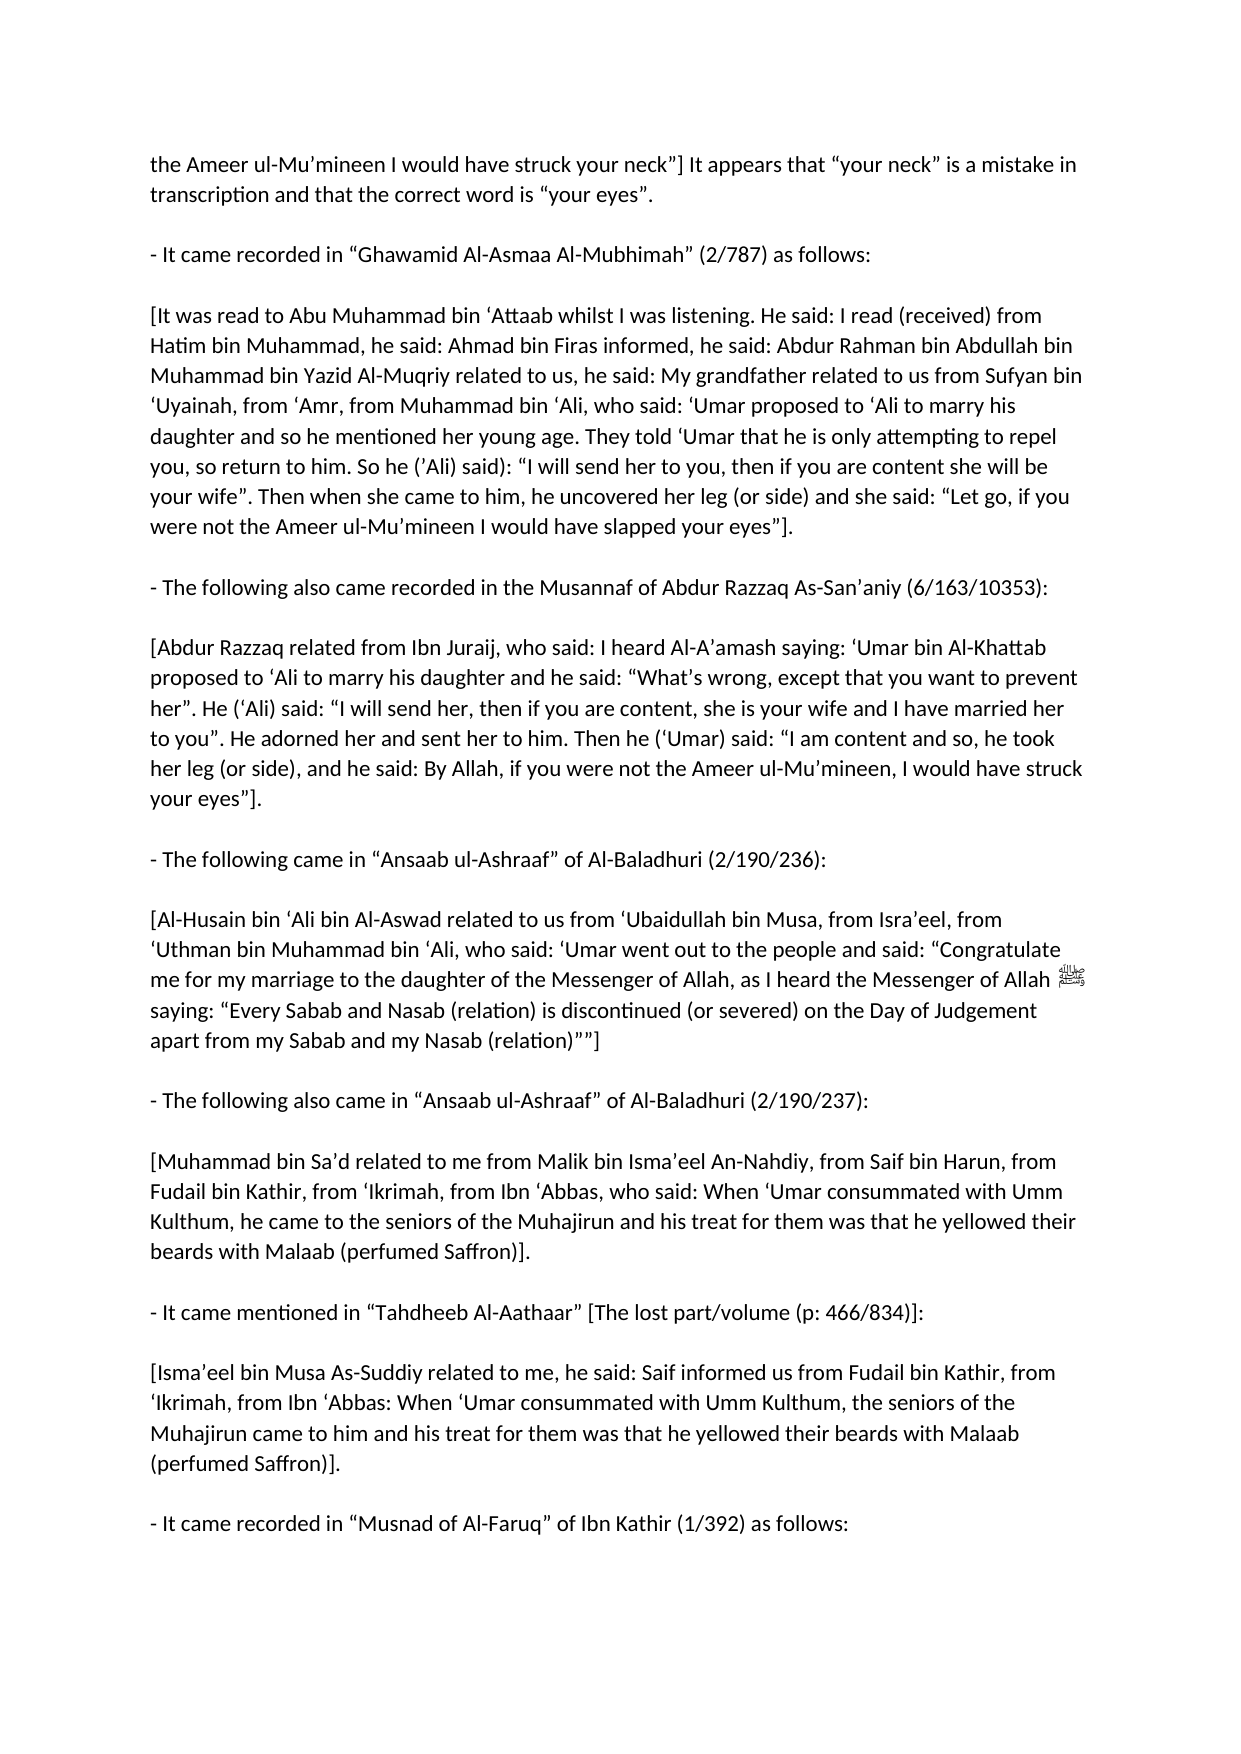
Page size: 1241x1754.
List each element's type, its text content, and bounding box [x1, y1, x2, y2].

text [Muhammad bin Sa’d related to me from Malik bin Isma’eel An-Nahdiy, from Saif bin Harun, from Fudail bin Kathir, from ‘Ikrimah, from Ibn ‘Abbas, who said: When ‘Umar consummated with Umm Kulthum, he came to the seniors of the Muhajirun and his treat for them was that he yellowed their beards with Malaab (perfumed Saffron)]. [150, 1147, 1090, 1266]
text - It came recorded in “Musnad of Al-Faruq” of Ibn Kathir (1/392) as follows: [150, 1509, 1090, 1537]
text [It was read to Abu Muhammad bin ‘Attaab whilst I was listening. He said: I read (received) from Hatim bin Muhammad, he said: Ahmad bin Firas informed, he said: Abdur Rahman bin Abdullah bin Muhammad bin Yazid Al-Muqriy related to us, he said: My grandfather related to us from Sufyan bin ‘Uyainah, from ‘Amr, from Muhammad bin ‘Ali, who said: ‘Umar proposed to ‘Ali to marry his daughter and so he mentioned her young age. They told ‘Umar that he is only attempting to repel you, so return to him. So he (’Ali) said): “I will send her to you, then if you are content she will be your wife”. Then when she came to him, he uncovered her leg (or side) and she said: “Let go, if you were not the Ameer ul-Mu’mineen I would have slapped your eyes”]. [150, 301, 1090, 541]
text [Isma’eel bin Musa As-Suddiy related to me, he said: Saif informed us from Fudail bin Kathir, from ‘Ikrimah, from Ibn ‘Abbas: When ‘Umar consummated with Umm Kulthum, the seniors of the Muhajirun came to him and his treat for them was that he yellowed their beards with Malaab (perfumed Saffron)]. [150, 1358, 1090, 1477]
text - The following also came in “Ansaab ul-Ashraaf” of Al-Baladhuri (2/190/237): [150, 1086, 1090, 1114]
text - It came mentioned in “Tahdheeb Al-Aathaar” [The lost part/volume (p: 466/834)]: [150, 1298, 1090, 1326]
text [Abdur Razzaq related from Ibn Juraij, who said: I heard Al-A’amash saying: ‘Umar bin Al-Khattab proposed to ‘Ali to marry his daughter and he said: “What’s wrong, except that you want to prevent her”. He (‘Ali) said: “I will send her, then if you are content, she is your wife and I have married her to you”. He adorned her and sent her to him. Then he (‘Umar) said: “I am content and so, he took her leg (or side), and he said: By Allah, if you were not the Ameer ul-Mu’mineen, I would have struck your eyes”]. [150, 633, 1090, 812]
text [Al-Husain bin ‘Ali bin Al-Aswad related to us from ‘Ubaidullah bin Musa, from Isra’eel, from ‘Uthman bin Muhammad bin ‘Ali, who said: ‘Umar went out to the people and said: “Congratulate me for my marriage to the daughter of the Messenger of Allah, as I heard the Messenger of Allah ﷺ saying: “Every Sabab and Nasab (relation) is discontinued (or severed) on the Day of Judgement apart from my Sabab and my Nasab (relation)””] [150, 905, 1090, 1054]
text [150, 150, 1090, 208]
text - The following came in “Ansaab ul-Ashraaf” of Al-Baladhuri (2/190/236): [150, 845, 1090, 873]
text - The following also came recorded in the Musannaf of Abdur Razzaq As-San’aniy (6/163/10353): [150, 573, 1090, 601]
text - It came recorded in “Ghawamid Al-Asmaa Al-Mubhimah” (2/787) as follows: [150, 241, 1090, 269]
